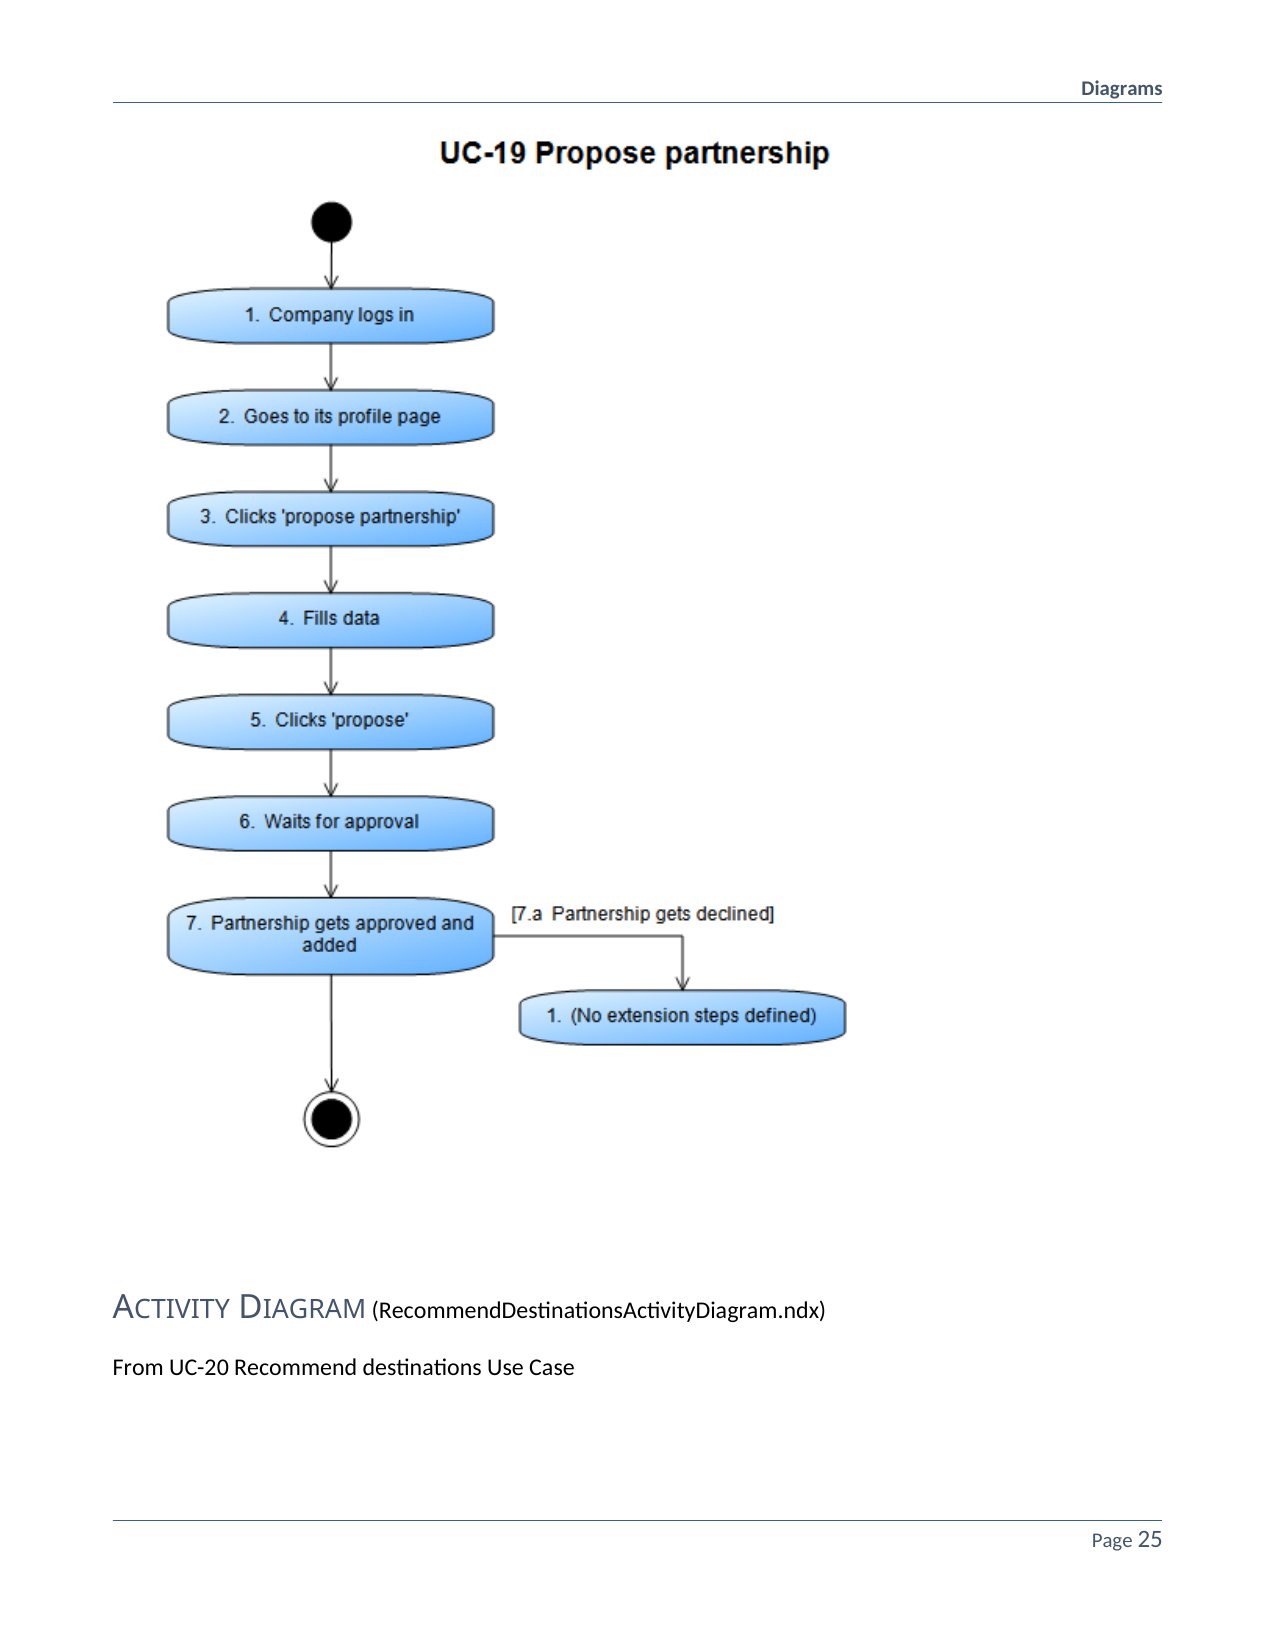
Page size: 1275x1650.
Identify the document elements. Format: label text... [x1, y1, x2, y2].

text From UC-20 Recommend destinations Use Case [112, 1352, 1162, 1381]
text Activity Diagram (RecommendDestinationsActivityDiagram.ndx) [112, 1283, 1162, 1328]
